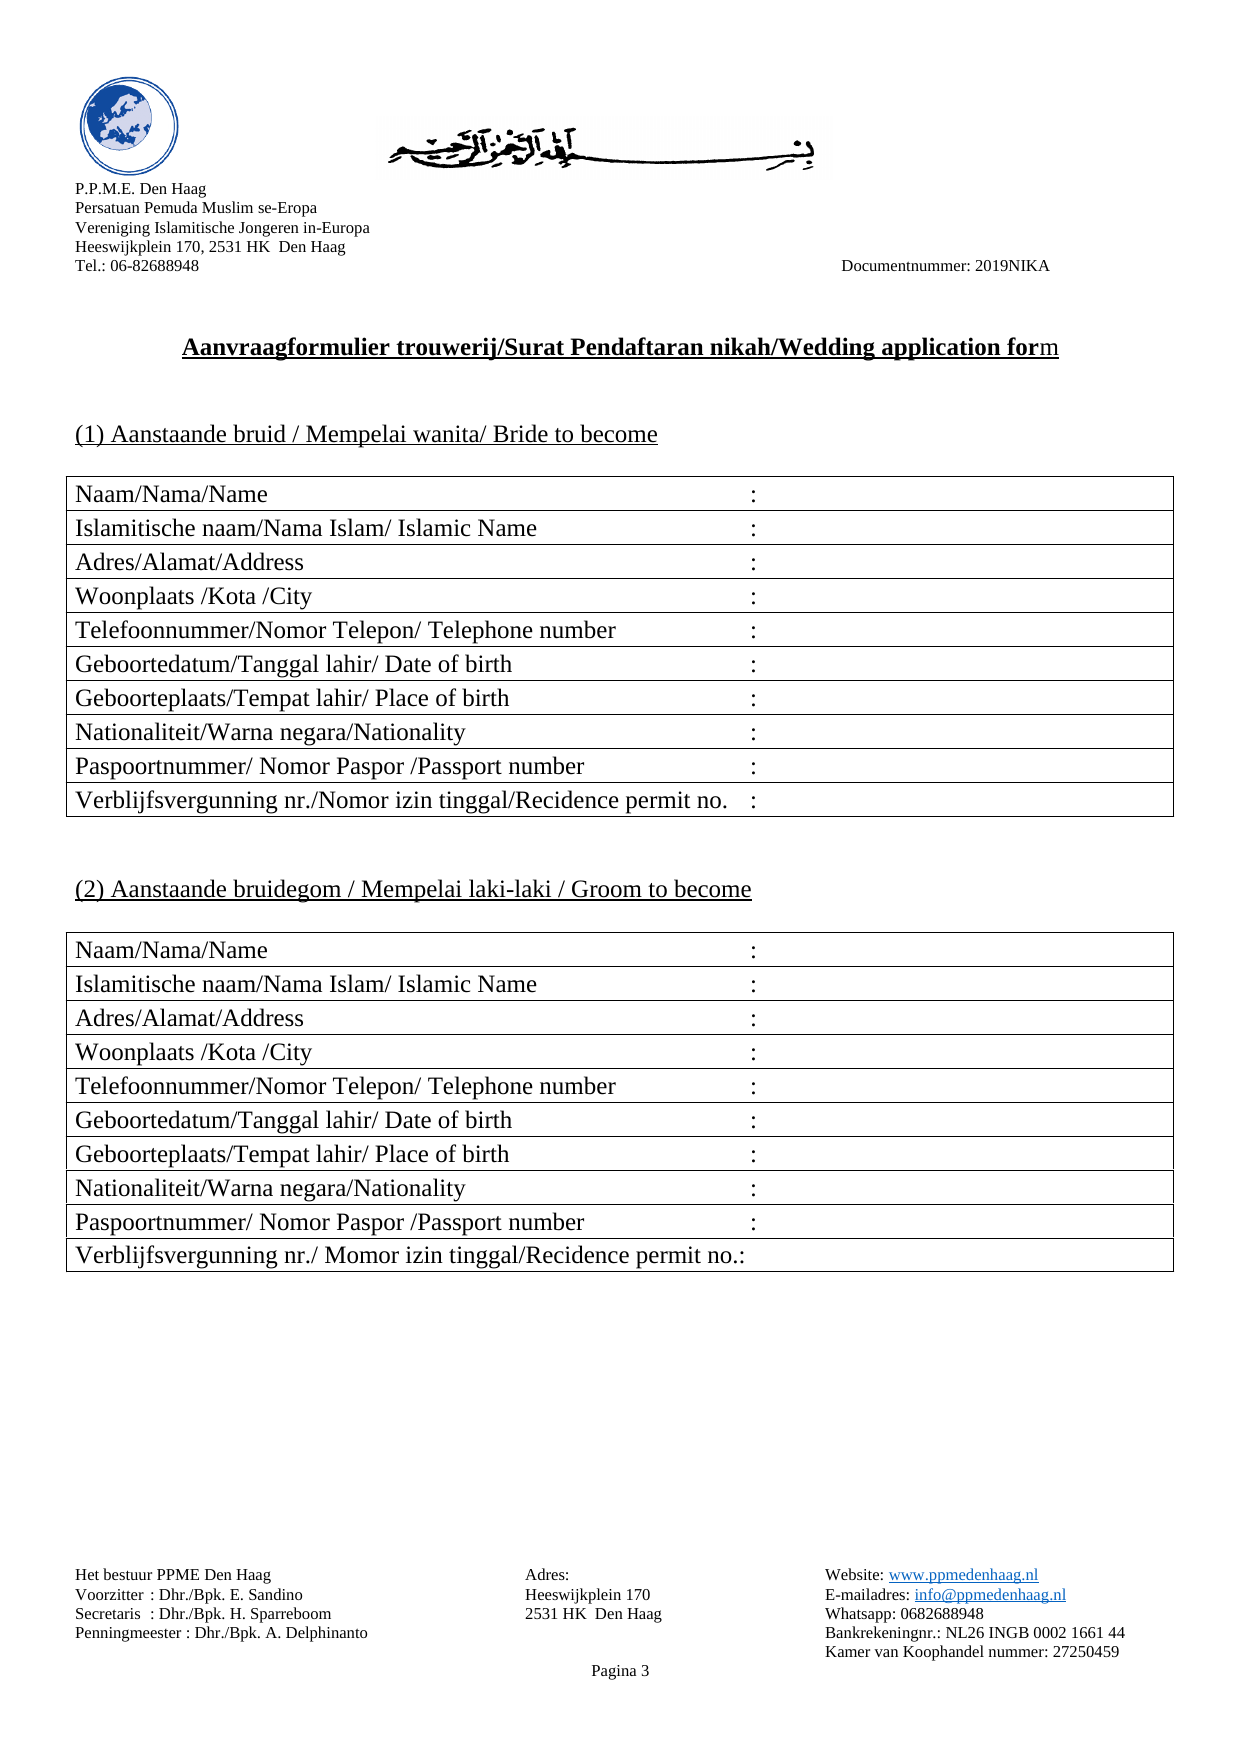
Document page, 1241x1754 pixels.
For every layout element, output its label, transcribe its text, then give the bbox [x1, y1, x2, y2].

text Verblijfsvergunning nr./ Momor izin tinggal/Recidence permit no.: [67, 1239, 1173, 1271]
text Verblijfsvergunning nr./Nomor izin tinggal/Recidence permit no. : [67, 783, 1173, 816]
text Naam/Nama/Name : [67, 933, 1173, 966]
text Telefoonnummer/Nomor Telepon/ Telephone number : [67, 1069, 1173, 1102]
text Islamitische naam/Nama Islam/ Islamic Name : [67, 967, 1173, 1000]
text Geboortedatum/Tanggal lahir/ Date of birth : [67, 647, 1173, 680]
text Nationaliteit/Warna negara/Nationality : [67, 715, 1173, 748]
text Geboortedatum/Tanggal lahir/ Date of birth : [67, 1103, 1173, 1136]
text Telefoonnummer/Nomor Telepon/ Telephone number : [67, 613, 1173, 646]
text Paspoortnummer/ Nomor Paspor /Passport number : [67, 1205, 1173, 1237]
text Islamitische naam/Nama Islam/ Islamic Name : [67, 511, 1173, 544]
text Nationaliteit/Warna negara/Nationality : [67, 1171, 1173, 1203]
picture [75, 73, 183, 180]
text Woonplaats /Kota /City : [67, 1035, 1173, 1068]
text Geboorteplaats/Tempat lahir/ Place of birth : [67, 1137, 1173, 1169]
text Adres/Alamat/Address : [67, 1001, 1173, 1034]
text Aanvraagformulier trouwerij/Surat Pendaftaran nikah/Wedding application form [75, 332, 1165, 361]
text Woonplaats /Kota /City : [67, 579, 1173, 612]
text (1) Aanstaande bruid / Mempelai wanita/ Bride to become [75, 419, 1165, 447]
text (2) Aanstaande bruidegom / Mempelai laki-laki / Groom to become [75, 874, 1165, 903]
text Adres/Alamat/Address : [67, 545, 1173, 578]
picture [375, 116, 833, 180]
text Geboorteplaats/Tempat lahir/ Place of birth : [67, 681, 1173, 714]
text Paspoortnummer/ Nomor Paspor /Passport number : [67, 749, 1173, 782]
text Naam/Nama/Name : [67, 477, 1173, 510]
